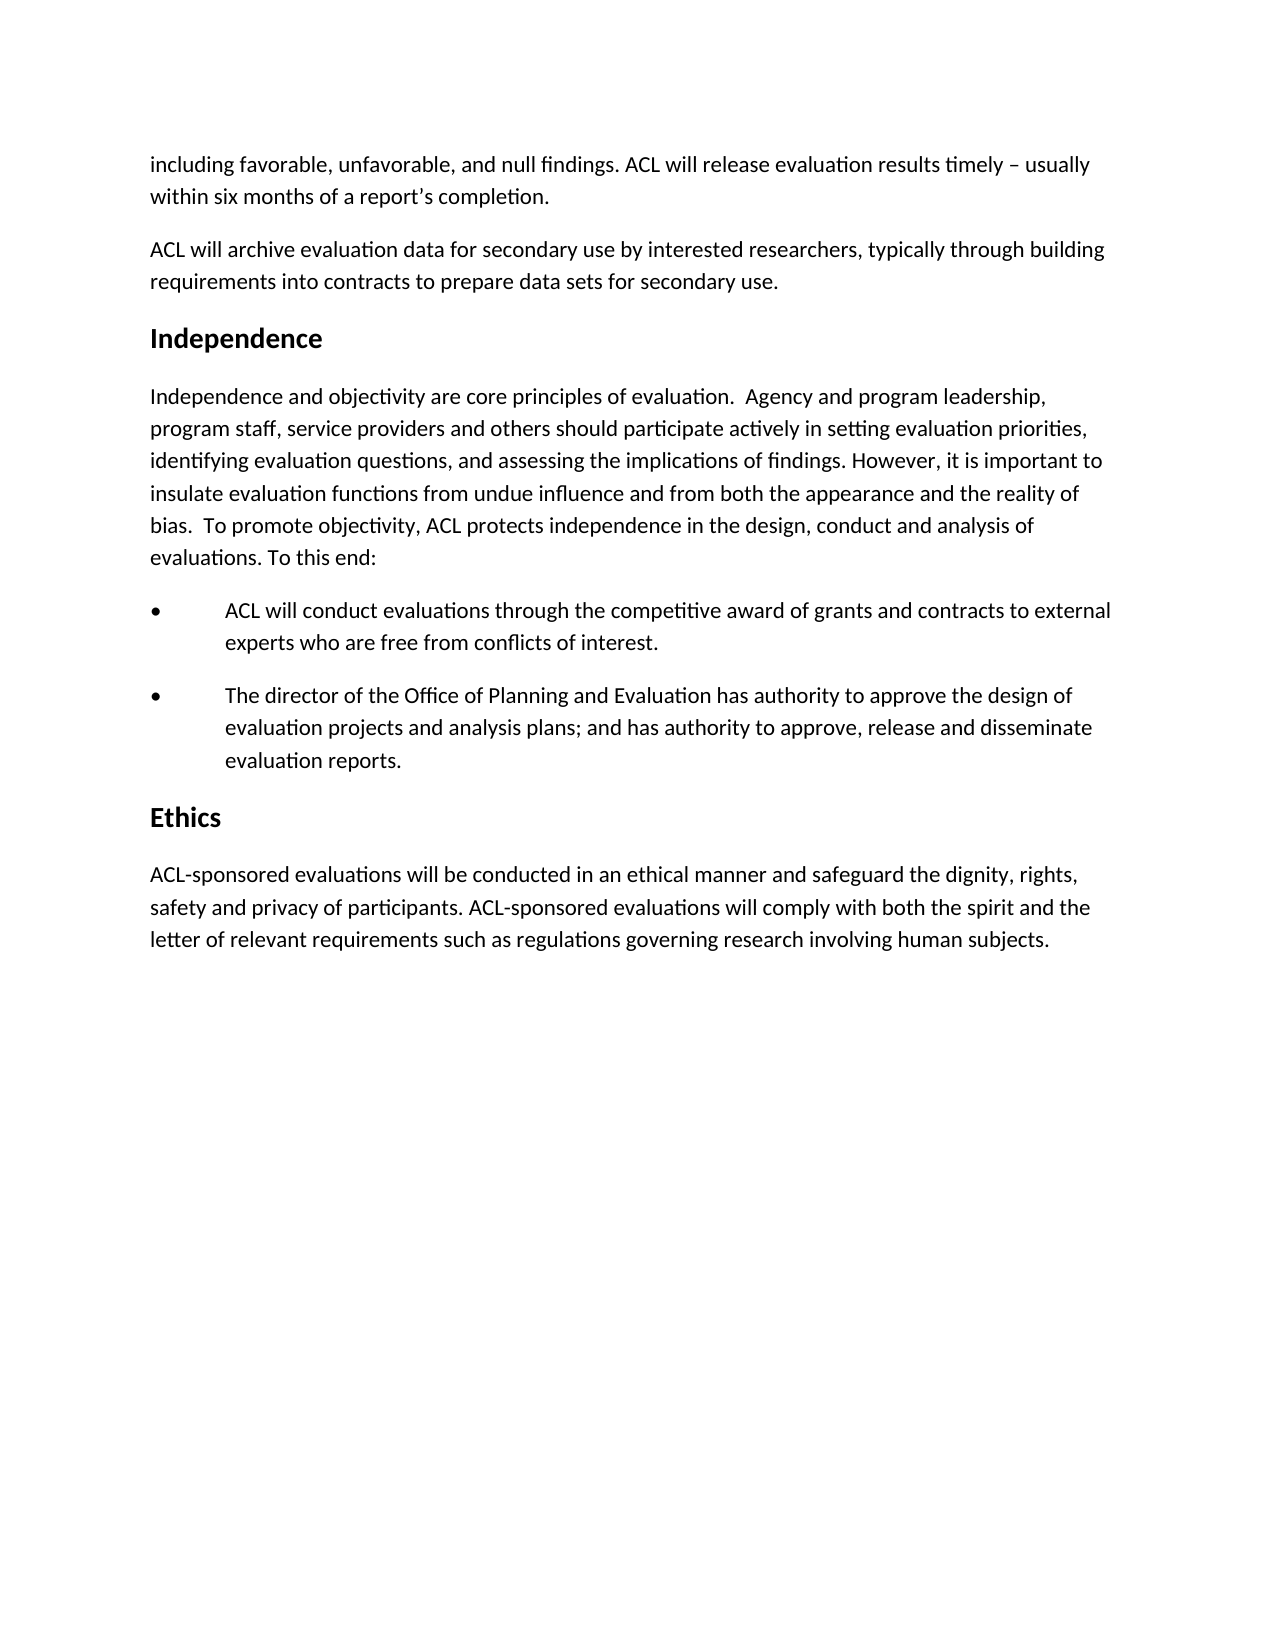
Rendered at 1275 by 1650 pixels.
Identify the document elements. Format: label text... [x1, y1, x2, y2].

text ACL-sponsored evaluations will be conducted in an ethical manner and safeguard the dignity, rights, safety and privacy of participants. ACL-sponsored evaluations will comply with both the spirit and the letter of relevant requirements such as regulations governing research involving human subjects. [150, 861, 1125, 953]
text Ethics [150, 799, 1125, 834]
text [150, 150, 1125, 210]
text Independence [150, 320, 1125, 356]
text Independence and objectivity are core principles of evaluation. Agency and program leadership, program staff, service providers and others should participate actively in setting evaluation priorities, identifying evaluation questions, and assessing the implications of findings. However, it is important to insulate evaluation functions from undue influence and from both the appearance and the reality of bias. To promote objectivity, ACL protects independence in the design, conduct and analysis of evaluations. To this end: [150, 382, 1125, 571]
text ACL will archive evaluation data for secondary use by interested researchers, typically through building requirements into contracts to prepare data sets for secondary use. [150, 235, 1125, 295]
text • The director of the Office of Planning and Evaluation has authority to approve the design of evaluation projects and analysis plans; and has authority to approve, release and disseminate evaluation reports. [150, 681, 1125, 774]
text • ACL will conduct evaluations through the competitive award of grants and contracts to external experts who are free from conflicts of interest. [150, 596, 1125, 656]
